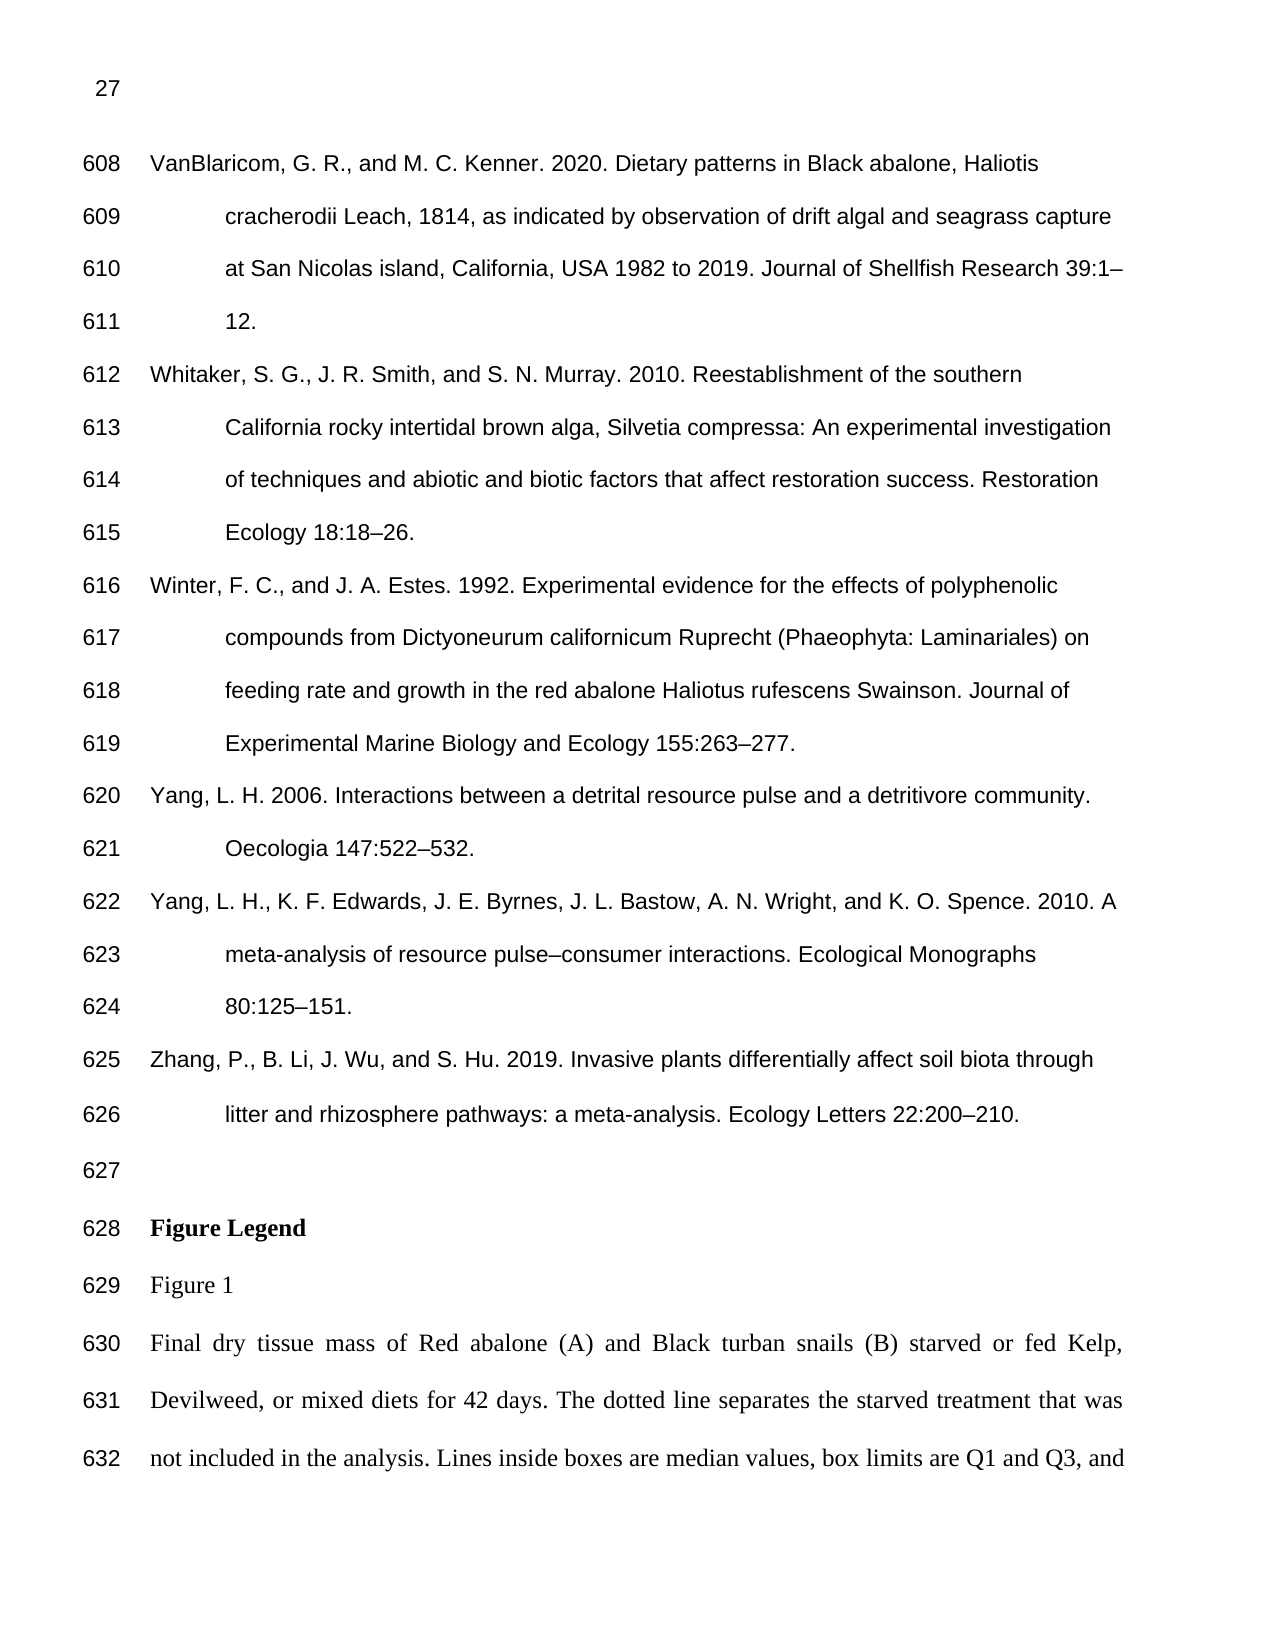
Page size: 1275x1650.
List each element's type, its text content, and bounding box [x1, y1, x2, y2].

text VanBlaricom, G. R., and M. C. Kenner. 2020. Dietary patterns in Black abalone, Haliotis cracherodii Leach, 1814, as indicated by observation of drift algal and seagrass capture at San Nicolas island, California, USA 1982 to 2019. Journal of Shellfish Research 39:1–12. [150, 150, 1125, 334]
text Yang, L. H. 2006. Interactions between a detrital resource pulse and a detritivore community. Oecologia 147:522–532. [150, 782, 1125, 862]
text Whitaker, S. G., J. R. Smith, and S. N. Murray. 2010. Reestablishment of the southern California rocky intertidal brown alga, Silvetia compressa: An experimental investigation of techniques and abiotic and biotic factors that affect restoration success. Restoration Ecology 18:18–26. [150, 361, 1125, 545]
text Figure Legend [150, 1213, 1125, 1241]
text Winter, F. C., and J. A. Estes. 1992. Experimental evidence for the effects of polyphenolic compounds from Dictyoneurum californicum Ruprecht (Phaeophyta: Laminariales) on feeding rate and growth in the red abalone Haliotus rufescens Swainson. Journal of Experimental Marine Biology and Ecology 155:263–277. [150, 572, 1125, 756]
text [150, 1328, 1125, 1471]
text Figure 1 [150, 1270, 1125, 1299]
text Zhang, P., B. Li, J. Wu, and S. Hu. 2019. Invasive plants differentially affect soil biota through litter and rhizosphere pathways: a meta‐analysis. Ecology Letters 22:200–210. [150, 1046, 1125, 1127]
text Yang, L. H., K. F. Edwards, J. E. Byrnes, J. L. Bastow, A. N. Wright, and K. O. Spence. 2010. A meta-analysis of resource pulse–consumer interactions. Ecological Monographs 80:125–151. [150, 888, 1125, 1020]
